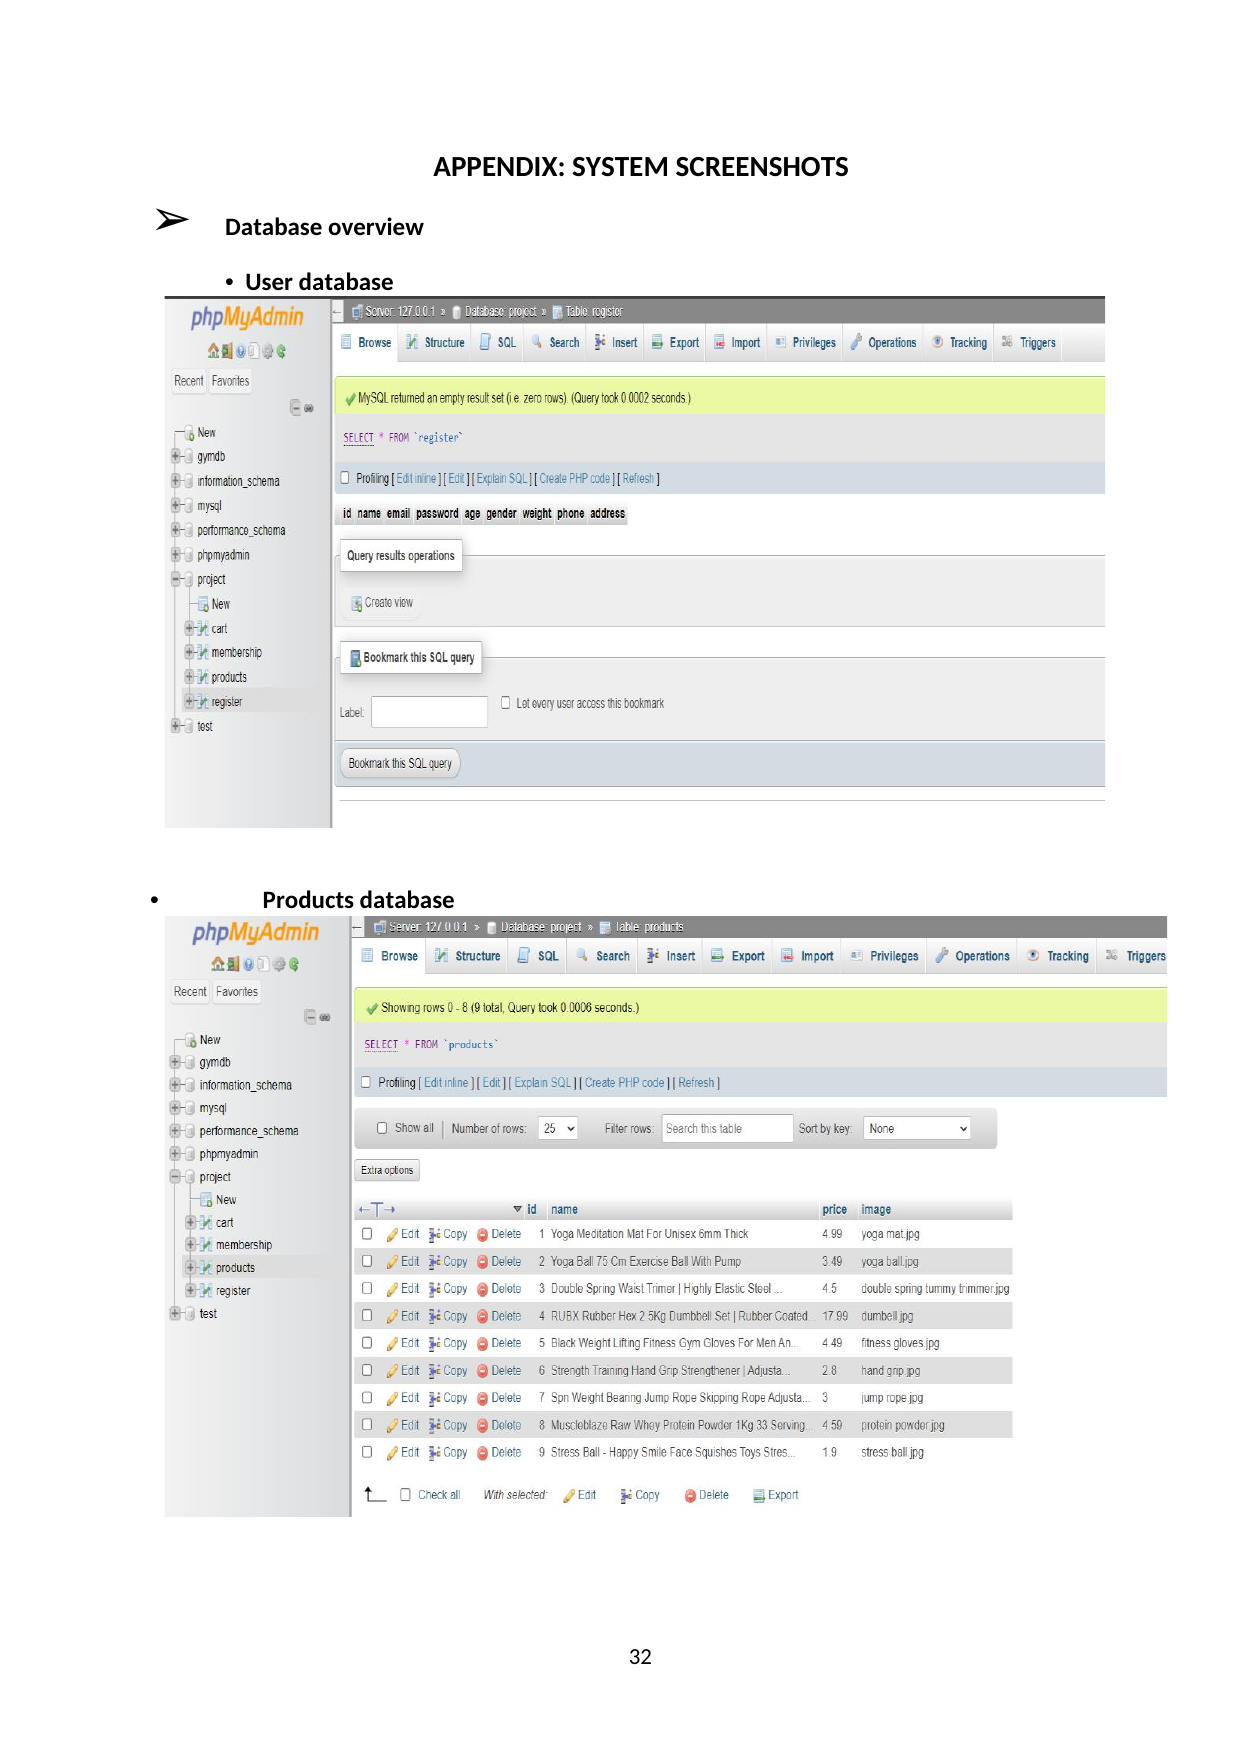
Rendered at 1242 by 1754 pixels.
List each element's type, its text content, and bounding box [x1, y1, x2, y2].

text • User database [225, 271, 1092, 295]
list Database overview [150, 183, 1092, 249]
text APPENDIX: SYSTEM SCREENSHOTS [150, 148, 849, 183]
text 32 [150, 1642, 1130, 1670]
picture [164, 916, 1168, 1517]
picture [164, 296, 1106, 828]
list Products database [150, 884, 1092, 914]
